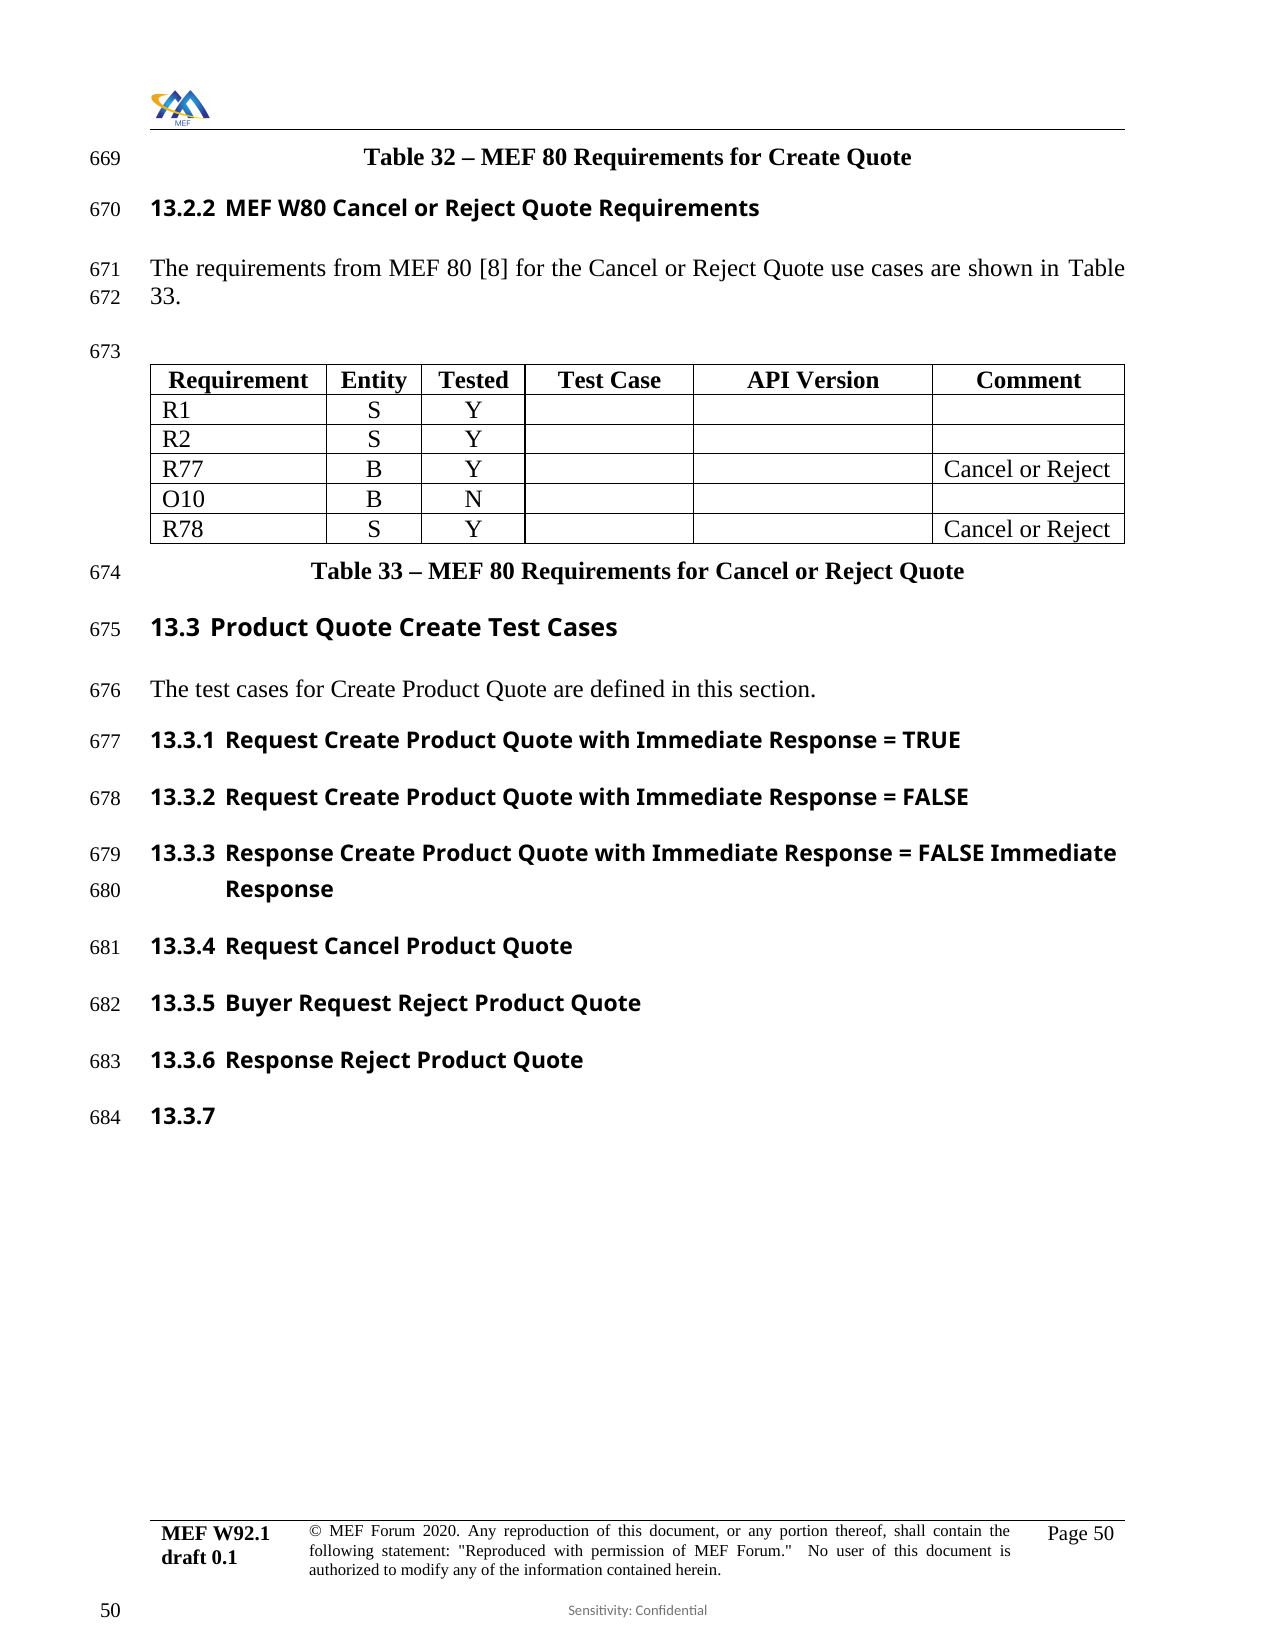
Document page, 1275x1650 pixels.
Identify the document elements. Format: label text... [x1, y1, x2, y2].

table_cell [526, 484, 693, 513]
subtitle Request Cancel Product Quote [150, 930, 1125, 961]
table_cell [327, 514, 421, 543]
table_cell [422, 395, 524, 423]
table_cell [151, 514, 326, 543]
text The requirements from MEF 80 [8] for the Cancel or Reject Quote use cases are shown in Table 33. [150, 253, 1125, 310]
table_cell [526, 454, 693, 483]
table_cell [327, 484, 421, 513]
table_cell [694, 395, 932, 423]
subtitle Request Create Product Quote with Immediate Response = TRUE [150, 724, 1125, 755]
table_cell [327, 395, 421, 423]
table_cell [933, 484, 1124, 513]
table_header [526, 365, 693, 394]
text Table 32 – MEF 80 Requirements for Create Quote [150, 142, 1125, 171]
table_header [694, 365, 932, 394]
picture [150, 90, 211, 127]
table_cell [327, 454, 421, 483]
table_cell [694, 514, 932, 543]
subtitle Buyer Request Reject Product Quote [150, 987, 1125, 1018]
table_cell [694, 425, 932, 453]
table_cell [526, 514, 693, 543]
text Table 33 – MEF 80 Requirements for Cancel or Reject Quote [150, 556, 1125, 585]
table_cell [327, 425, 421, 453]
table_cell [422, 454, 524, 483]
subtitle Response Reject Product Quote [150, 1043, 1125, 1075]
subtitle Request Create Product Quote with Immediate Response = FALSE [150, 781, 1125, 812]
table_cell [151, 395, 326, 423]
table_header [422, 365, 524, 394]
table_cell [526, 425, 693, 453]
text The test cases for Create Product Quote are defined in this section. [150, 674, 1125, 703]
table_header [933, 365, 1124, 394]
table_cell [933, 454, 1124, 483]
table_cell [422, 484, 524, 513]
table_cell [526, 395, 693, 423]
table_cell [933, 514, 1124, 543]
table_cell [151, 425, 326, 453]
subtitle Response Create Product Quote with Immediate Response = FALSE Immediate Response [150, 837, 1125, 904]
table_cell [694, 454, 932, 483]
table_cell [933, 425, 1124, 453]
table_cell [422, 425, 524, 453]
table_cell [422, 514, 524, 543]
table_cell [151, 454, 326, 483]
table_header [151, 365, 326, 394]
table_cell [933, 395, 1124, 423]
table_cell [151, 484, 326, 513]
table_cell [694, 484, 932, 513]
subtitle MEF W80 Cancel or Reject Quote Requirements [150, 192, 1125, 223]
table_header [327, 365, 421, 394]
subtitle Product Quote Create Test Cases [150, 610, 1125, 644]
